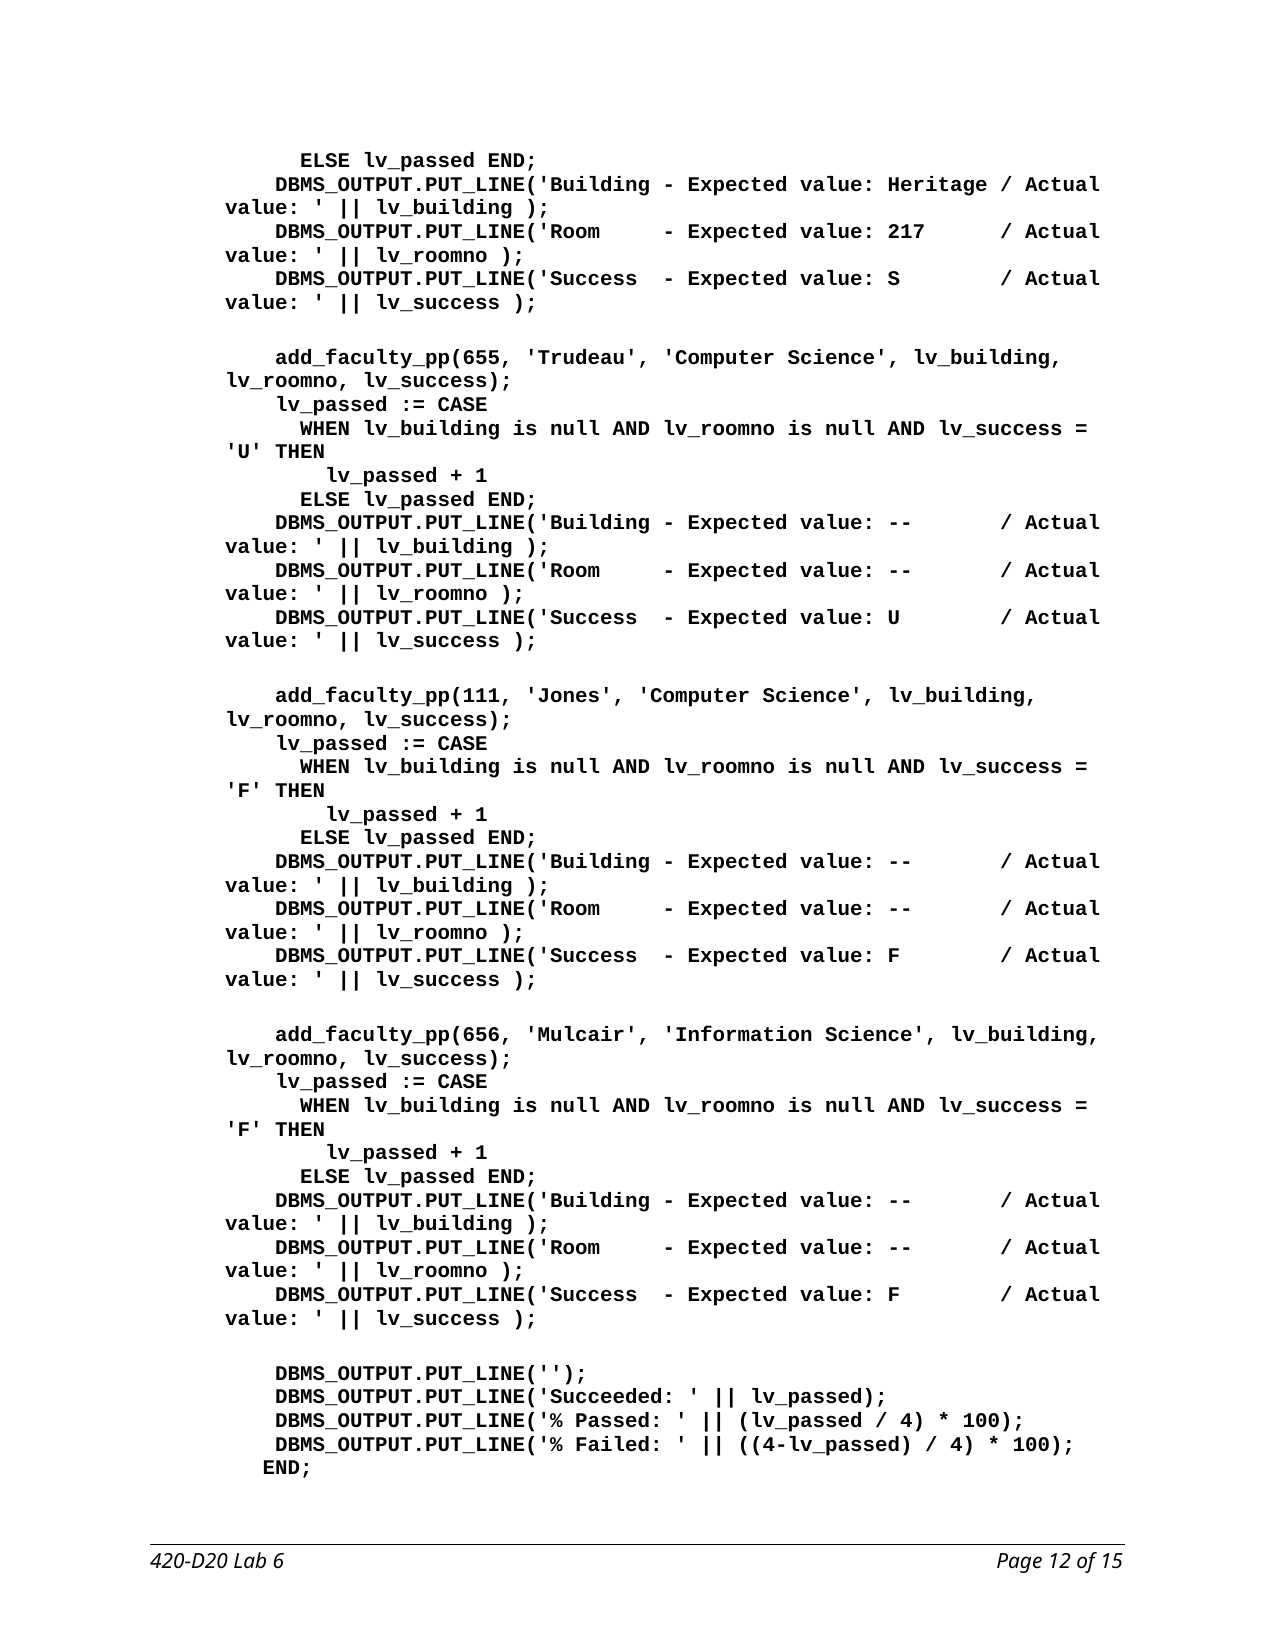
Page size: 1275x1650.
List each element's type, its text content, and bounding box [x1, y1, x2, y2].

text lv_passed + 1 [225, 804, 1125, 827]
text ELSE lv_passed END; [225, 150, 1125, 174]
text add_faculty_pp(656, 'Mulcair', 'Information Science', lv_building, lv_roomno, lv_success); [225, 1024, 1125, 1071]
text WHEN lv_building is null AND lv_roomno is null AND lv_success = 'U' THEN [225, 418, 1125, 465]
text DBMS_OUTPUT.PUT_LINE('Room - Expected value: 217 / Actual value: ' || lv_roomno ); [225, 221, 1125, 268]
text DBMS_OUTPUT.PUT_LINE('Succeeded: ' || lv_passed); [225, 1386, 1125, 1410]
text add_faculty_pp(111, 'Jones', 'Computer Science', lv_building, lv_roomno, lv_success); [225, 685, 1125, 733]
text DBMS_OUTPUT.PUT_LINE('Room - Expected value: -- / Actual value: ' || lv_roomno ); [225, 559, 1125, 607]
text DBMS_OUTPUT.PUT_LINE('Success - Expected value: S / Actual value: ' || lv_success ); [225, 268, 1125, 316]
text DBMS_OUTPUT.PUT_LINE('Success - Expected value: U / Actual value: ' || lv_success ); [225, 607, 1125, 654]
text lv_passed := CASE [225, 733, 1125, 756]
text ELSE lv_passed END; [225, 827, 1125, 851]
text lv_passed + 1 [225, 465, 1125, 489]
text lv_passed + 1 [225, 1142, 1125, 1166]
text DBMS_OUTPUT.PUT_LINE('Building - Expected value: -- / Actual value: ' || lv_building ); [225, 512, 1125, 559]
text DBMS_OUTPUT.PUT_LINE('Room - Expected value: -- / Actual value: ' || lv_roomno ); [225, 1237, 1125, 1284]
text DBMS_OUTPUT.PUT_LINE('% Passed: ' || (lv_passed / 4) * 100); [225, 1410, 1125, 1434]
text ELSE lv_passed END; [225, 489, 1125, 512]
text DBMS_OUTPUT.PUT_LINE('Building - Expected value: -- / Actual value: ' || lv_building ); [225, 851, 1125, 898]
text lv_passed := CASE [225, 1071, 1125, 1095]
text WHEN lv_building is null AND lv_roomno is null AND lv_success = 'F' THEN [225, 756, 1125, 804]
text add_faculty_pp(655, 'Trudeau', 'Computer Science', lv_building, lv_roomno, lv_success); [225, 347, 1125, 394]
text DBMS_OUTPUT.PUT_LINE('Room - Expected value: -- / Actual value: ' || lv_roomno ); [225, 898, 1125, 946]
text DBMS_OUTPUT.PUT_LINE('Building - Expected value: -- / Actual value: ' || lv_building ); [225, 1189, 1125, 1237]
text DBMS_OUTPUT.PUT_LINE('Success - Expected value: F / Actual value: ' || lv_success ); [225, 946, 1125, 993]
text DBMS_OUTPUT.PUT_LINE('% Failed: ' || ((4-lv_passed) / 4) * 100); [225, 1434, 1125, 1457]
text DBMS_OUTPUT.PUT_LINE(''); [225, 1363, 1125, 1386]
text END; [225, 1457, 1125, 1481]
text DBMS_OUTPUT.PUT_LINE('Building - Expected value: Heritage / Actual value: ' || lv_building ); [225, 174, 1125, 221]
text lv_passed := CASE [225, 394, 1125, 418]
text DBMS_OUTPUT.PUT_LINE('Success - Expected value: F / Actual value: ' || lv_success ); [225, 1284, 1125, 1331]
text WHEN lv_building is null AND lv_roomno is null AND lv_success = 'F' THEN [225, 1095, 1125, 1142]
text ELSE lv_passed END; [225, 1166, 1125, 1189]
